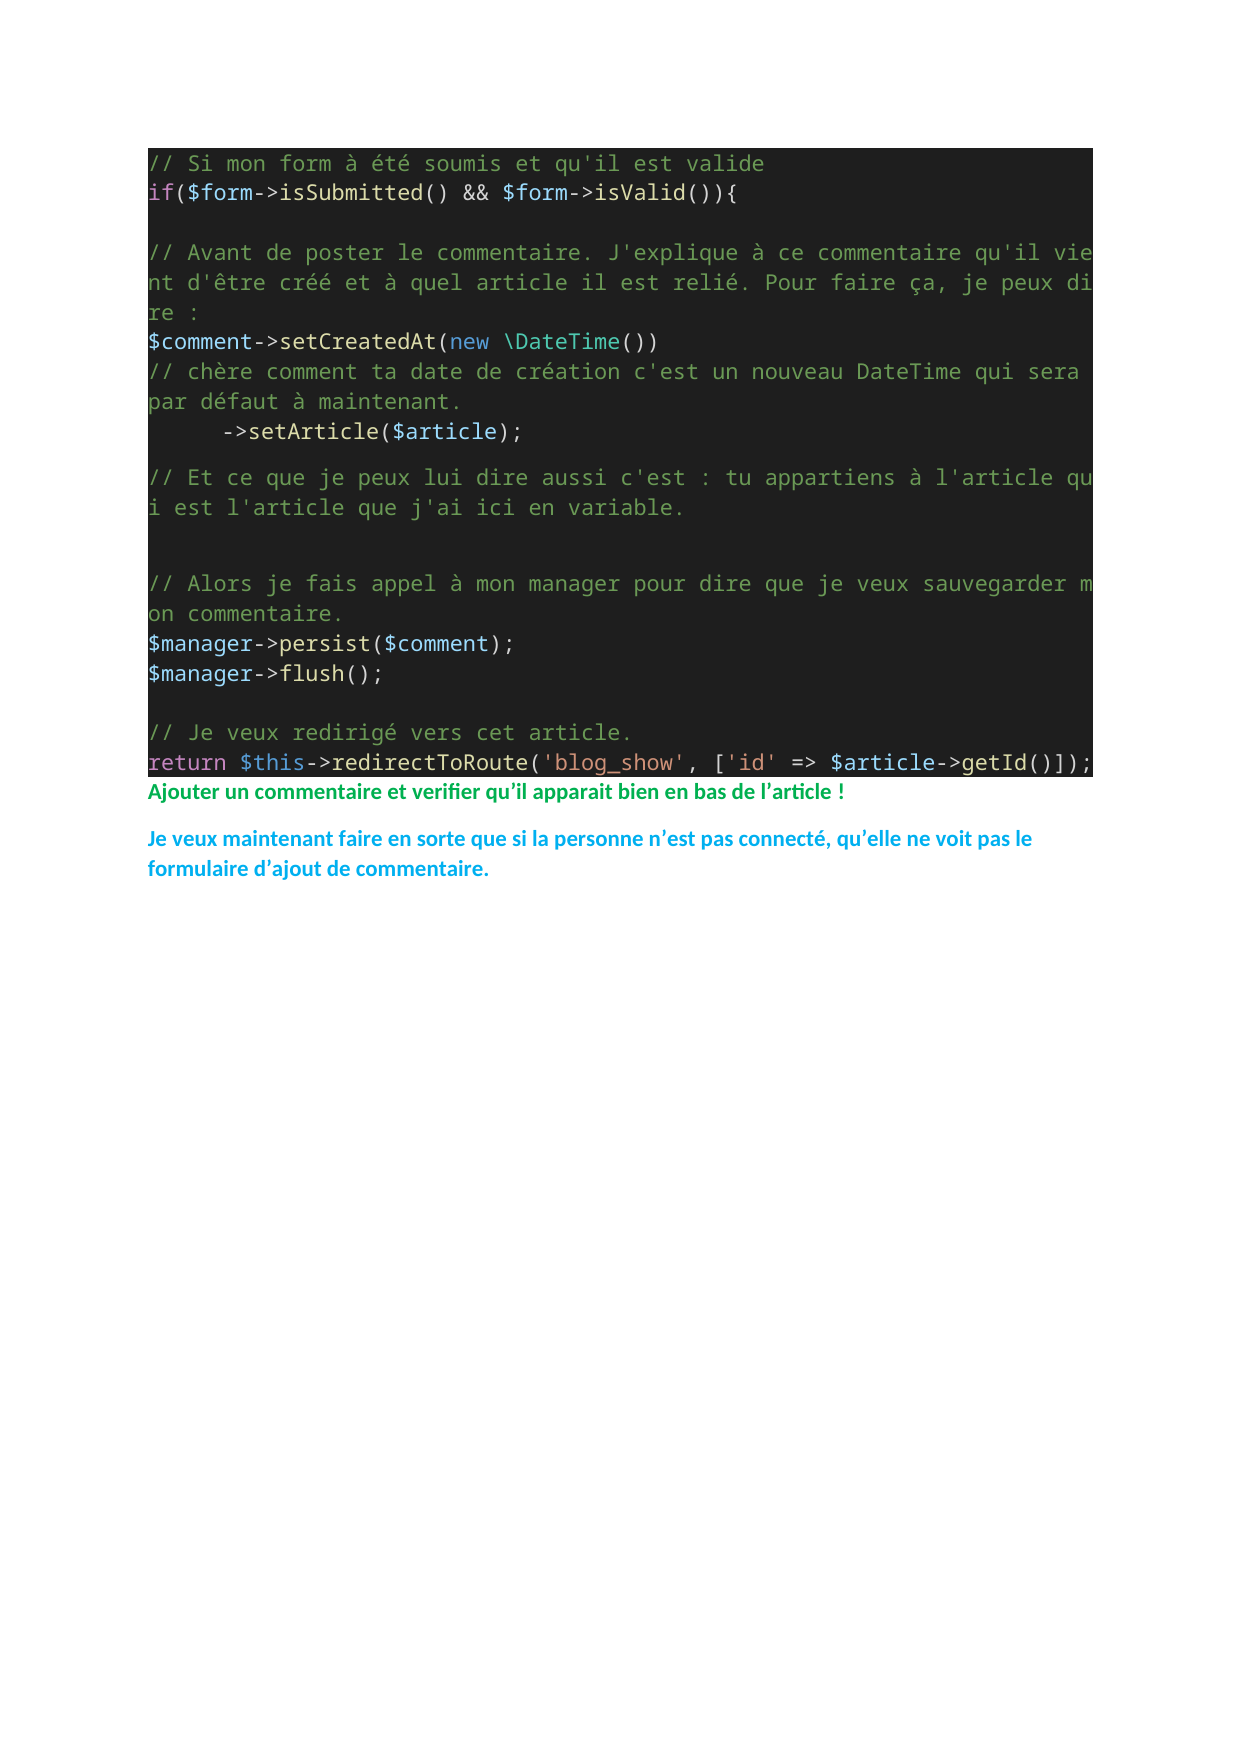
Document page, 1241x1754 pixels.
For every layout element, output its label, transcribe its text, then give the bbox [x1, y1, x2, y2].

text // Je veux redirigé vers cet article. [148, 717, 1093, 747]
text // Si mon form à été soumis et qu'il est valide [148, 148, 1093, 177]
text // Avant de poster le commentaire. J'explique à ce commentaire qu'il vient d'être créé et à quel article il est relié. Pour faire ça, je peux dire : [148, 237, 1093, 326]
text $manager->flush(); [148, 658, 1093, 687]
text Je veux maintenant faire en sorte que si la personne n’est pas connecté, qu’elle ne voit pas le formulaire d’ajout de commentaire. [148, 824, 1093, 882]
text $manager->persist($comment); [148, 628, 1093, 658]
text ->setArticle($article); [148, 416, 1093, 446]
text Ajouter un commentaire et verifier qu’il apparait bien en bas de l’article ! [148, 777, 1093, 805]
text $comment->setCreatedAt(new \DateTime()) [148, 326, 1093, 356]
text // Et ce que je peux lui dire aussi c'est : tu appartiens à l'article qui est l'article que j'ai ici en variable. [148, 462, 1093, 522]
text if($form->isSubmitted() && $form->isValid()){ [148, 177, 1093, 207]
text // Alors je fais appel à mon manager pour dire que je veux sauvegarder mon commentaire. [148, 568, 1093, 628]
text // chère comment ta date de création c'est un nouveau DateTime qui sera par défaut à maintenant. [148, 356, 1093, 416]
text return $this->redirectToRoute('blog_show', ['id' => $article->getId()]); [148, 747, 1093, 777]
